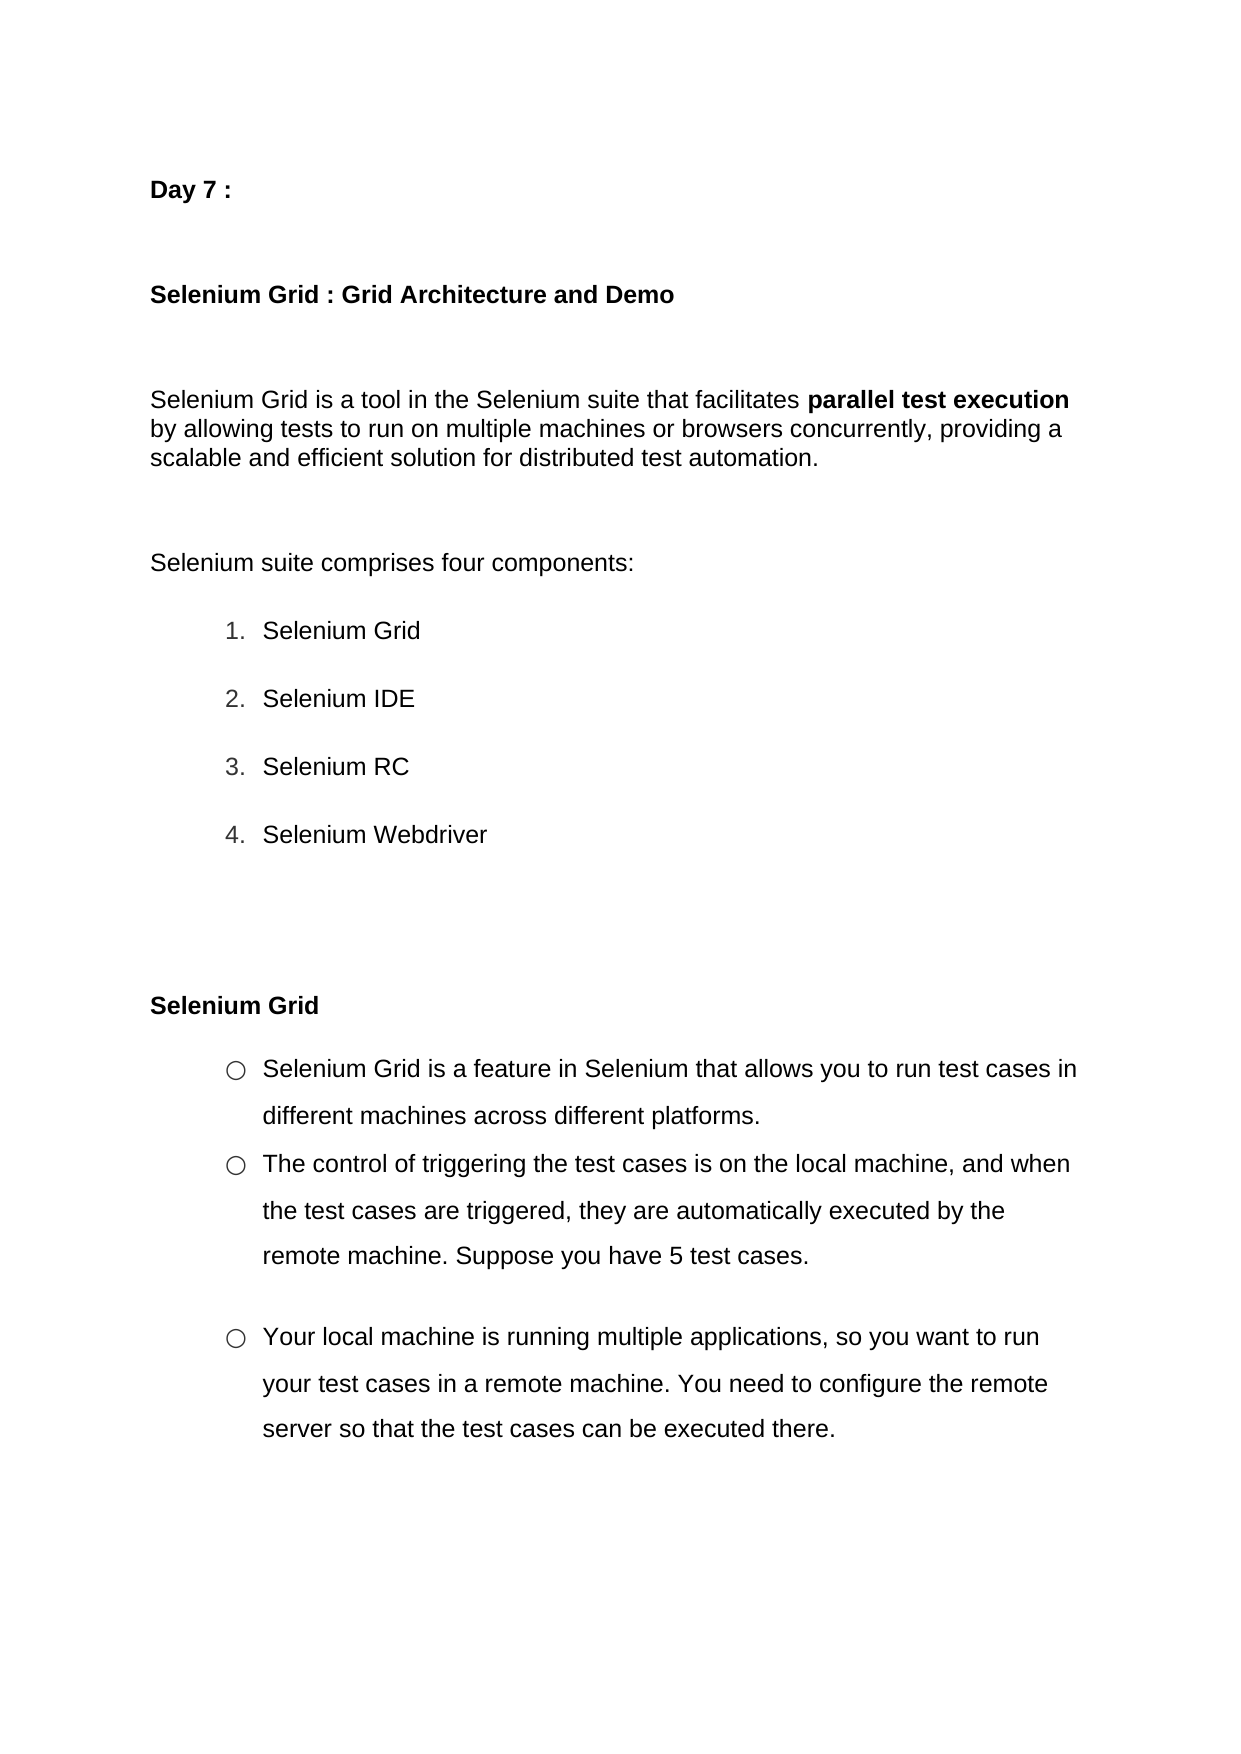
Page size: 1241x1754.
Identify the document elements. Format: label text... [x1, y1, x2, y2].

text 4. Selenium Webdriver [225, 820, 1090, 849]
text ○ Selenium Grid is a feature in Selenium that allows you to run test cases in different machines across different platforms. [225, 1051, 1090, 1130]
text 1. Selenium Grid [225, 616, 1090, 645]
text Selenium Grid [150, 991, 1090, 1020]
text Selenium suite comprises four components: [150, 548, 1090, 577]
text ○ Your local machine is running multiple applications, so you want to run your test cases in a remote machine. You need to configure the remote server so that the test cases can be executed there. [225, 1315, 1090, 1443]
text 3. Selenium RC [225, 752, 1090, 781]
text ○ The control of triggering the test cases is on the local machine, and when the test cases are triggered, they are automatically executed by the remote machine. Suppose you have 5 test cases. [225, 1142, 1090, 1274]
text Selenium Grid : Grid Architecture and Demo [150, 280, 1090, 309]
text Day 7 : [150, 175, 1090, 204]
text Selenium Grid is a tool in the Selenium suite that facilitates parallel test execution by allowing tests to run on multiple machines or browsers concurrently, providing a scalable and efficient solution for distributed test automation. [150, 385, 1090, 471]
text 2. Selenium IDE [225, 684, 1090, 713]
